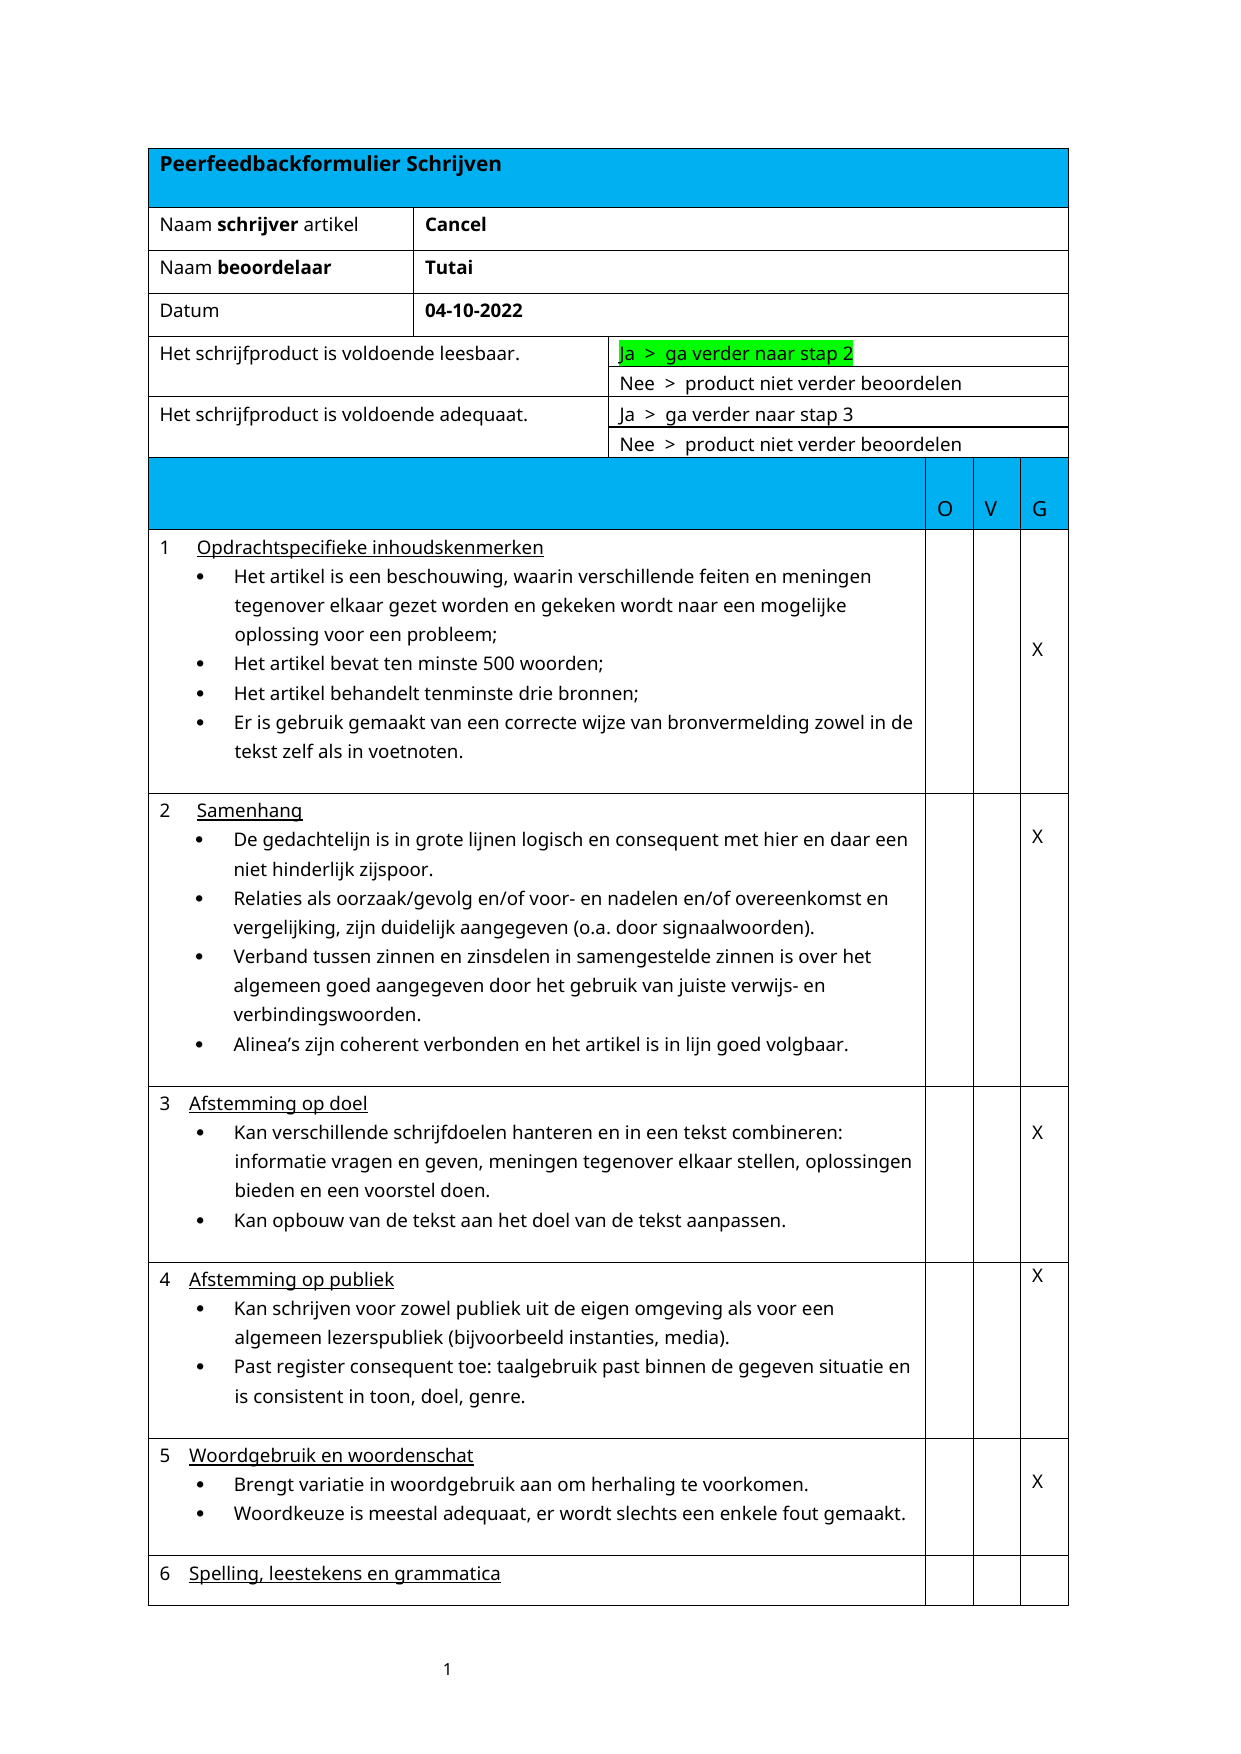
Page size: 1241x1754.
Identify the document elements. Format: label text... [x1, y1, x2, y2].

table_cell Samenhang De gedachtelijn is in grote lijnen logisch en consequent met hier en daar een niet hinderlijk zijspoor. Relaties als oorzaak/gevolg en/of voor- en nadelen en/of overeenkomst en vergelijking, zijn duidelijk aangegeven (o.a. door signaalwoorden). Verband tussen zinnen en zinsdelen in samengestelde zinnen is over het algemeen goed aangegeven door het gebruik van juiste verwijs- en verbindingswoorden. Alinea’s zijn coherent verbonden en het artikel is in lijn goed volgbaar. [149, 794, 925, 1086]
table_cell Afstemming op doel Kan verschillende schrijfdoelen hanteren en in een tekst combineren: informatie vragen en geven, meningen tegenover elkaar stellen, oplossingen bieden en een voorstel doen. Kan opbouw van de tekst aan het doel van de tekst aanpassen. [149, 1087, 925, 1262]
table_cell Woordgebruik en woordenschat Brengt variatie in woordgebruik aan om herhaling te voorkomen. Woordkeuze is meestal adequaat, er wordt slechts een enkele fout gemaakt. [149, 1439, 925, 1555]
table_cell Cancel [414, 208, 1068, 250]
table_cell O [926, 458, 973, 529]
table_cell [974, 1556, 1020, 1605]
table_cell Nee > product niet verder beoordelen [609, 428, 1068, 457]
table_cell Opdrachtspecifieke inhoudskenmerken Het artikel is een beschouwing, waarin verschillende feiten en meningen tegenover elkaar gezet worden en gekeken wordt naar een mogelijke oplossing voor een probleem; Het artikel bevat ten minste 500 woorden; Het artikel behandelt tenminste drie bronnen; Er is gebruik gemaakt van een correcte wijze van bronvermelding zowel in de tekst zelf als in voetnoten. [149, 530, 925, 793]
table_cell X [1021, 1263, 1068, 1438]
table_cell [974, 1263, 1020, 1438]
table_cell 04-10-2022 [414, 294, 1068, 336]
table_cell [926, 530, 973, 793]
table_cell Datum [149, 294, 413, 336]
table_cell [149, 458, 925, 529]
table_cell [974, 1087, 1020, 1262]
table_cell X [1021, 1087, 1068, 1262]
table_cell [926, 794, 973, 1086]
table_header Peerfeedbackformulier Schrijven [149, 149, 1068, 207]
table_cell Naam schrijver artikel [149, 208, 413, 250]
table_cell Afstemming op publiek Kan schrijven voor zowel publiek uit de eigen omgeving als voor een algemeen lezerspubliek (bijvoorbeeld instanties, media). Past register consequent toe: taalgebruik past binnen de gegeven situatie en is consistent in toon, doel, genre. [149, 1263, 925, 1438]
table_cell Nee > product niet verder beoordelen [609, 367, 1068, 396]
table_cell Ja > ga verder naar stap 3 [609, 397, 1068, 426]
table_cell [1021, 1556, 1068, 1605]
table_cell [974, 530, 1020, 793]
table_cell Naam beoordelaar [149, 251, 413, 293]
table_cell [926, 1087, 973, 1262]
table_cell [926, 1439, 973, 1555]
table_cell [974, 1439, 1020, 1555]
table_cell X [1021, 530, 1068, 793]
table_cell Het schrijfproduct is voldoende leesbaar. [149, 337, 608, 396]
table_cell [926, 1556, 973, 1605]
table_cell [926, 1263, 973, 1438]
table_cell G [1021, 458, 1068, 529]
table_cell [149, 1556, 925, 1605]
table_cell V [974, 458, 1020, 529]
table_cell Tutai [414, 251, 1068, 293]
table_cell X [1021, 1439, 1068, 1555]
table_cell Ja > ga verder naar stap 2 [609, 337, 1068, 366]
table_cell Het schrijfproduct is voldoende adequaat. [149, 397, 608, 457]
table_cell [974, 794, 1020, 1086]
table_cell X [1021, 794, 1068, 1086]
